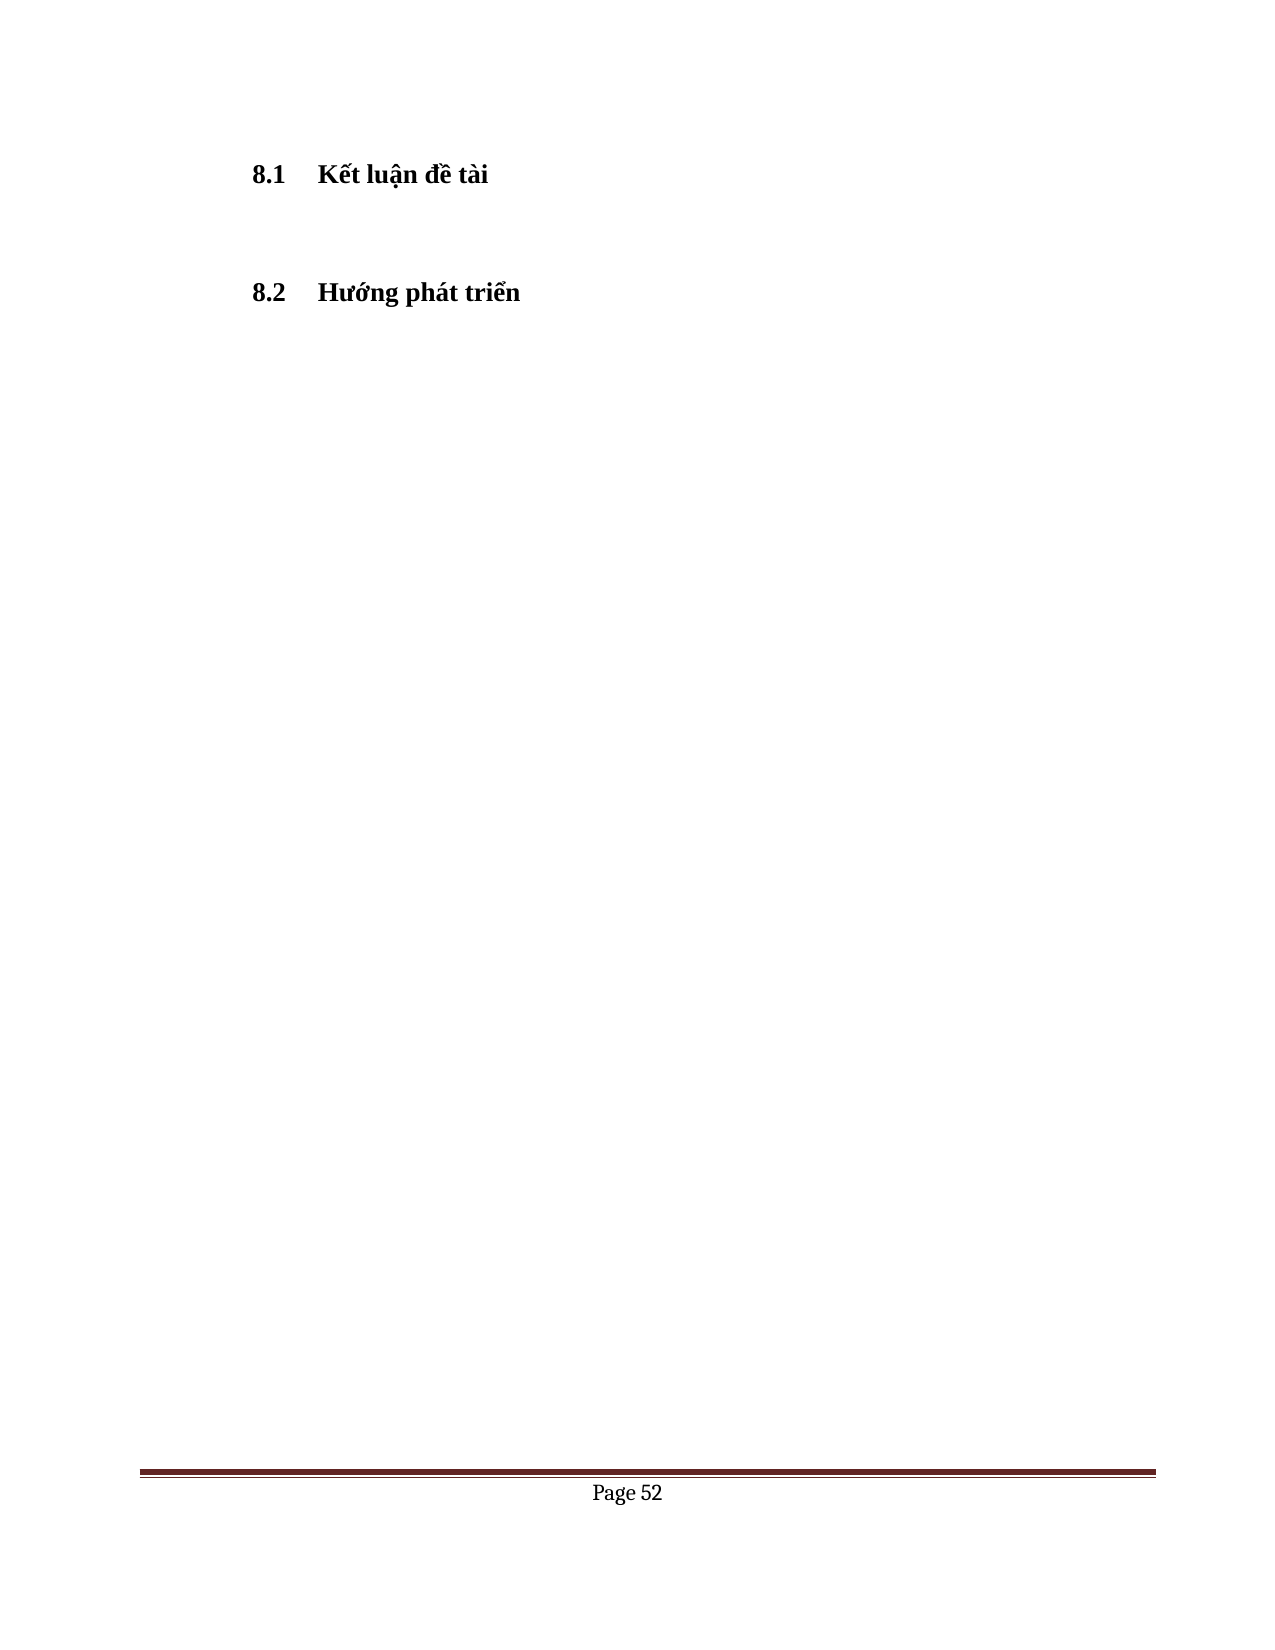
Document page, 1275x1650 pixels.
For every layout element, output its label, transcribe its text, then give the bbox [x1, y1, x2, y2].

subtitle Hướng phát triển [252, 276, 1156, 307]
subtitle Kết luận đề tài [252, 158, 1156, 189]
